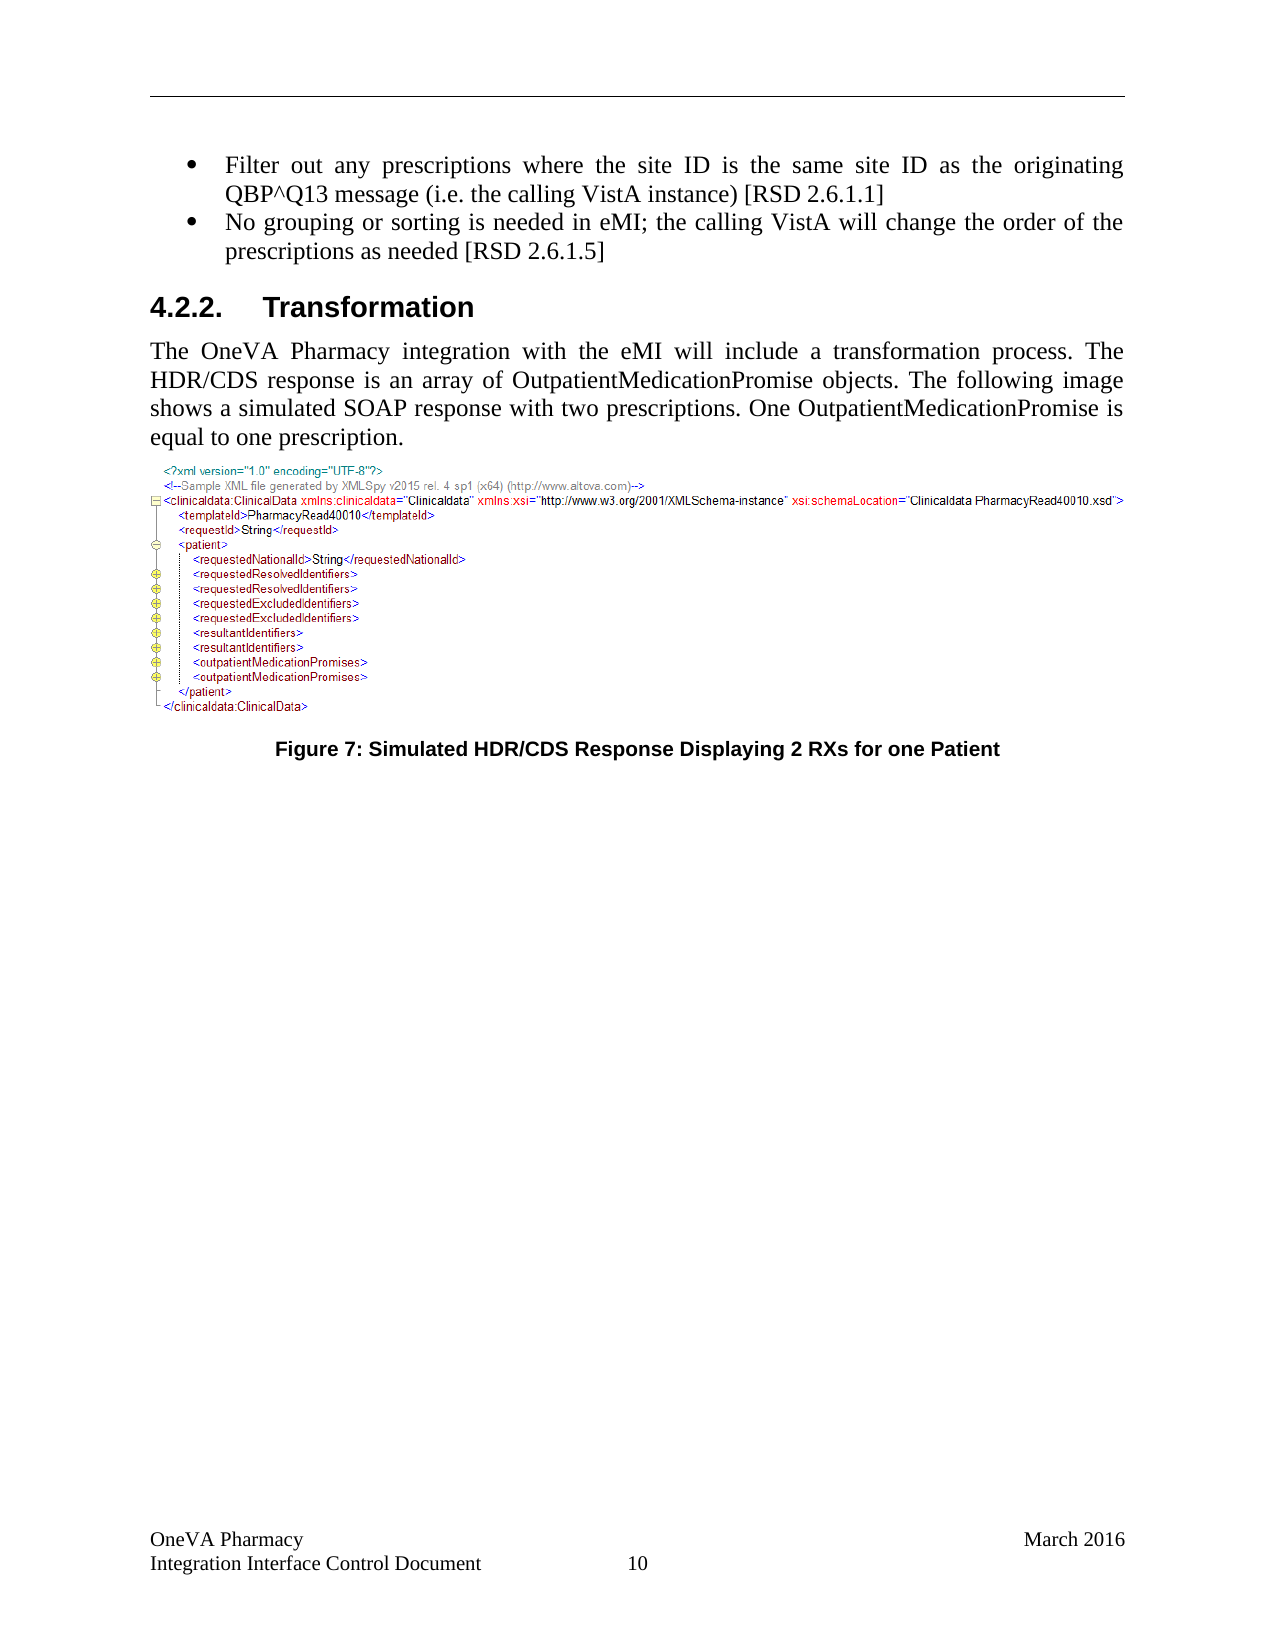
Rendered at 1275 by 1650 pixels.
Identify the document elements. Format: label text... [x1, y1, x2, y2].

picture [150, 463, 1125, 712]
list Filter out any prescriptions where the site ID is the same site ID as the originating QBP^Q13 message (i.e. the calling VistA instance) [RSD 2.6.1.1] [187, 150, 1125, 207]
subtitle Transformation [150, 290, 1125, 323]
text The OneVA Pharmacy integration with the eMI will include a transformation process. The HDR/CDS response is an array of OutpatientMedicationPromise objects. The following image shows a simulated SOAP response with two prescriptions. One OutpatientMedicationPromise is equal to one prescription. [150, 336, 1125, 451]
list No grouping or sorting is needed in eMI; the calling VistA will change the order of the prescriptions as needed [RSD 2.6.1.5] [187, 207, 1125, 265]
